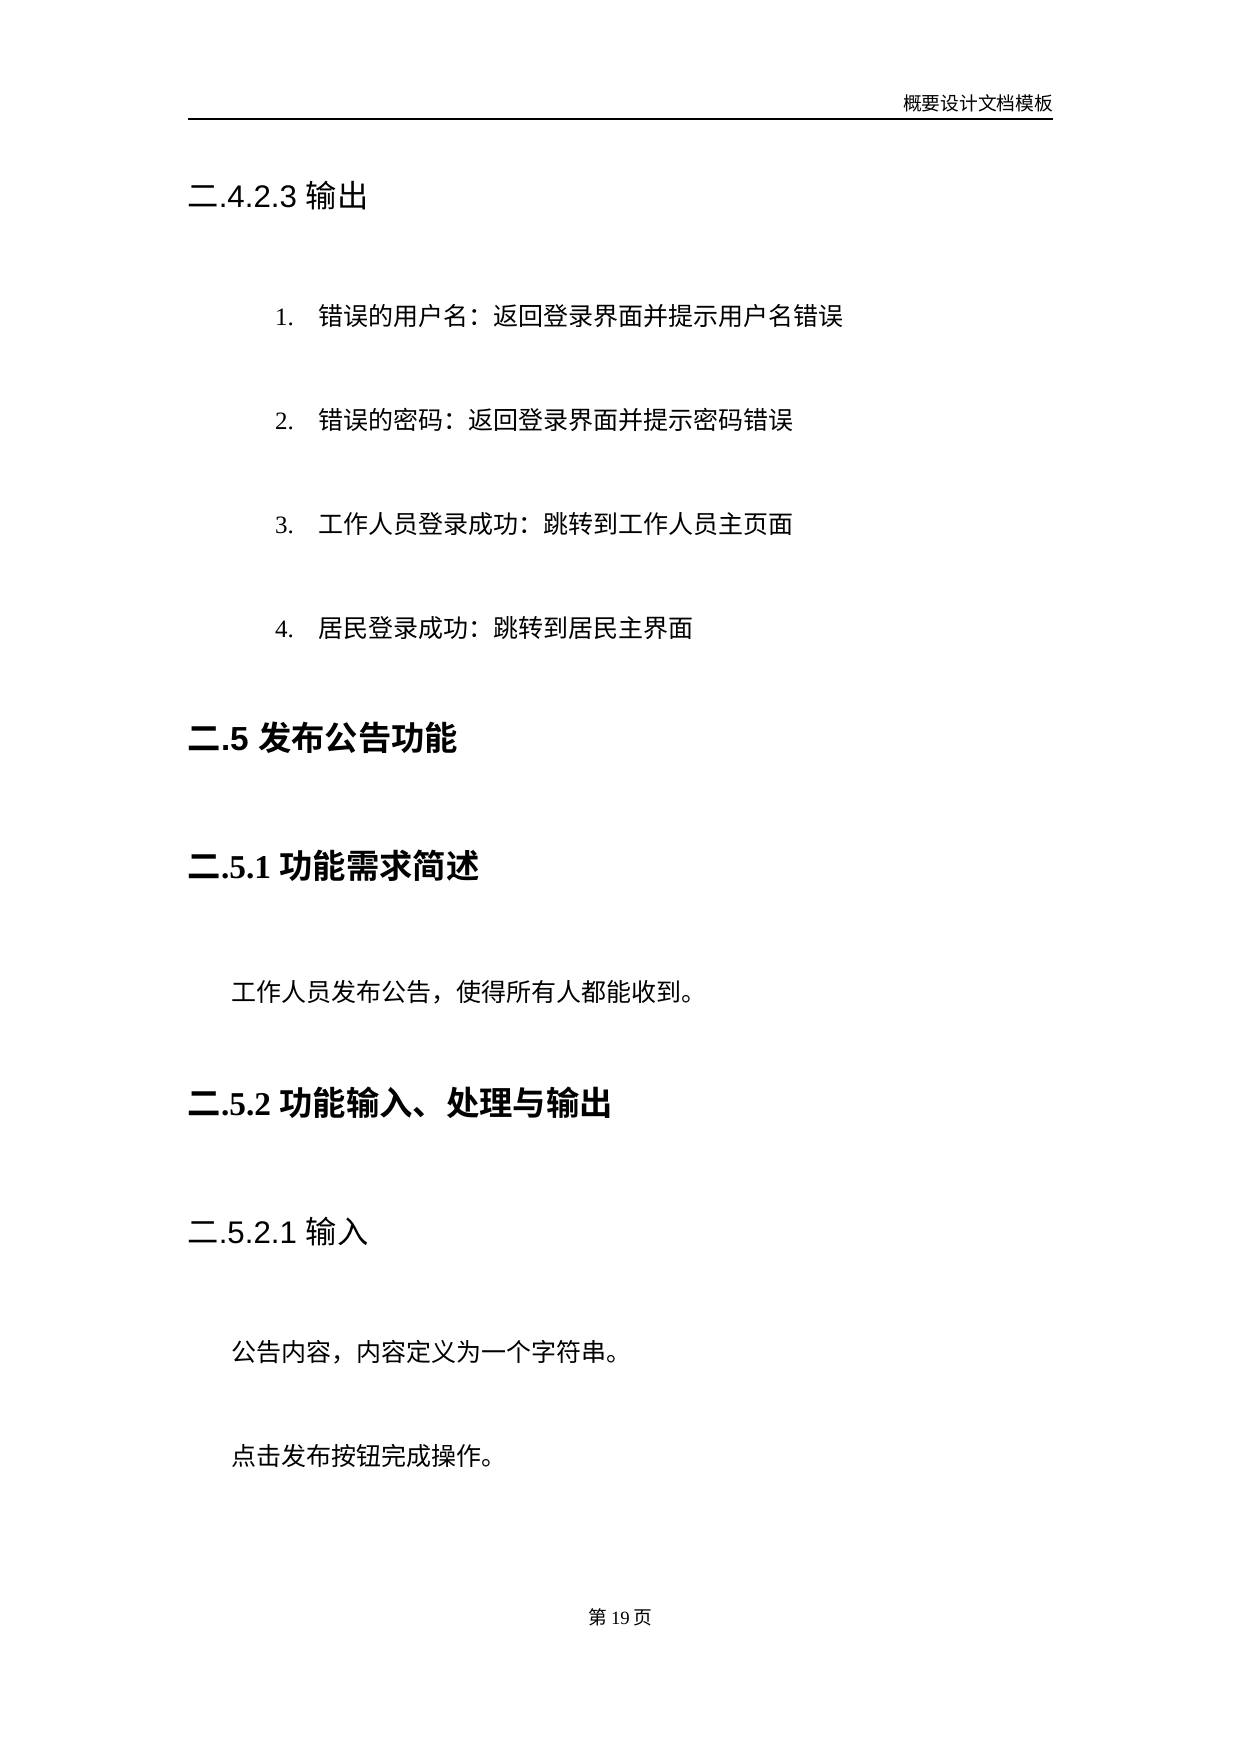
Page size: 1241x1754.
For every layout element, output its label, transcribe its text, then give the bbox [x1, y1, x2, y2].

subtitle 输出 [187, 161, 1053, 226]
list 错误的用户名：返回登录界面并提示用户名错误 [275, 282, 1053, 347]
list 居民登录成功：跳转到居民主界面 [275, 594, 1053, 659]
text 公告内容，内容定义为一个字符串。 [187, 1318, 1053, 1383]
text 点击发布按钮完成操作。 [187, 1422, 1053, 1487]
subtitle 发布公告功能 [187, 704, 1053, 769]
subtitle 功能需求简述 [187, 831, 1053, 896]
text 工作人员发布公告，使得所有人都能收到。 [187, 958, 1053, 1023]
list 错误的密码：返回登录界面并提示密码错误 [275, 386, 1053, 451]
subtitle 功能输入、处理与输出 [187, 1068, 1053, 1133]
list 工作人员登录成功：跳转到工作人员主页面 [275, 490, 1053, 555]
subtitle 输入 [187, 1198, 1053, 1263]
